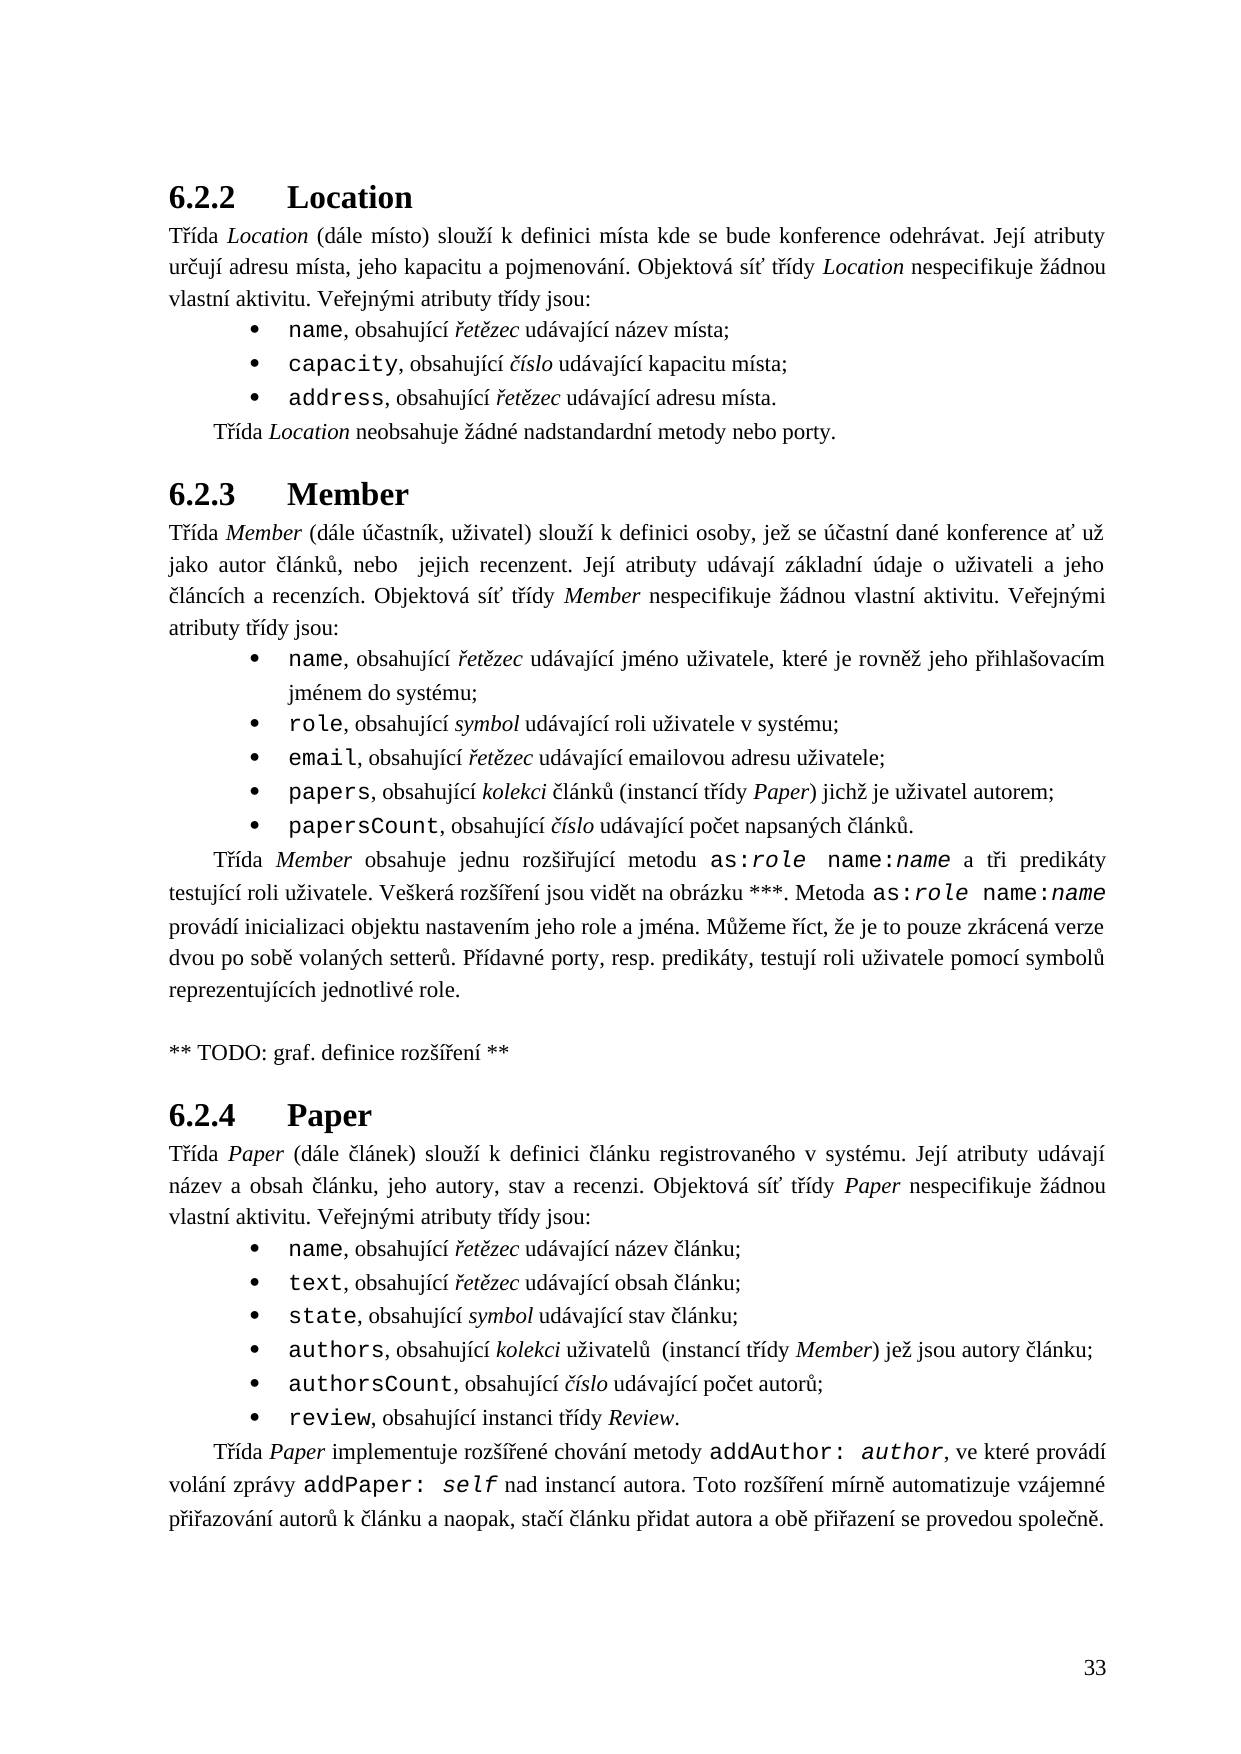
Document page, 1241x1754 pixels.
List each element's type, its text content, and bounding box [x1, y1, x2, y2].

text Třída Paper (dále článek) slouží k definici článku registrovaného v systému. Její atributy udávají název a obsah článku, jeho autory, stav a recenzi. Objektová síť třídy Paper nespecifikuje žádnou vlastní aktivitu. Veřejnými atributy třídy jsou: [169, 1140, 1106, 1229]
list text, obsahující řetězec udávající obsah článku; [251, 1269, 1106, 1297]
text Třída Member (dále účastník, uživatel) slouží k definici osoby, jež se účastní dané konference ať už jako autor článků, nebo jejich recenzent. Její atributy udávají základní údaje o uživateli a jeho článcích a recenzích. Objektová síť třídy Member nespecifikuje žádnou vlastní aktivitu. Veřejnými atributy třídy jsou: [169, 519, 1106, 640]
list authors, obsahující kolekci uživatelů (instancí třídy Member) jež jsou autory článku; [251, 1336, 1106, 1364]
subtitle Member [169, 474, 1106, 513]
list authorsCount, obsahující číslo udávající počet autorů; [251, 1370, 1106, 1398]
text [169, 1438, 1106, 1531]
list name, obsahující řetězec udávající název článku; [251, 1235, 1106, 1263]
subtitle Paper [169, 1096, 1106, 1134]
subtitle Location [169, 177, 1106, 216]
list review, obsahující instanci třídy Review. [251, 1404, 1106, 1432]
list state, obsahující symbol udávající stav článku; [251, 1302, 1106, 1331]
list papers, obsahující kolekci článků (instancí třídy Paper) jichž je uživatel autorem; [251, 778, 1106, 806]
text Třída Member obsahuje jednu rozšiřující metodu as:role name:name a tři predikáty testující roli uživatele. Veškerá rozšíření jsou vidět na obrázku ***. Metoda as:role name:name provádí inicializaci objektu nastavením jeho role a jména. Můžeme říct, že je to pouze zkrácená verze dvou po sobě volaných setterů. Přídavné porty, resp. predikáty, testují roli uživatele pomocí symbolů reprezentujících jednotlivé role. [169, 846, 1106, 1002]
list papersCount, obsahující číslo udávající počet napsaných článků. [251, 812, 1106, 840]
list role, obsahující symbol udávající roli uživatele v systému; [251, 710, 1106, 739]
list email, obsahující řetězec udávající emailovou adresu uživatele; [251, 744, 1106, 772]
list address, obsahující řetězec udávající adresu místa. [251, 384, 1106, 412]
text Třída Location neobsahuje žádné nadstandardní metody nebo porty. [169, 418, 1106, 444]
text Třída Location (dále místo) slouží k definici místa kde se bude konference odehrávat. Její atributy určují adresu místa, jeho kapacitu a pojmenování. Objektová síť třídy Location nespecifikuje žádnou vlastní aktivitu. Veřejnými atributy třídy jsou: [169, 222, 1106, 311]
list capacity, obsahující číslo udávající kapacitu místa; [251, 350, 1106, 378]
text ** TODO: graf. definice rozšíření ** [169, 1039, 1106, 1065]
list name, obsahující řetězec udávající název místa; [251, 316, 1106, 345]
list name, obsahující řetězec udávající jméno uživatele, které je rovněž jeho přihlašovacím jménem do systému; [251, 645, 1106, 705]
